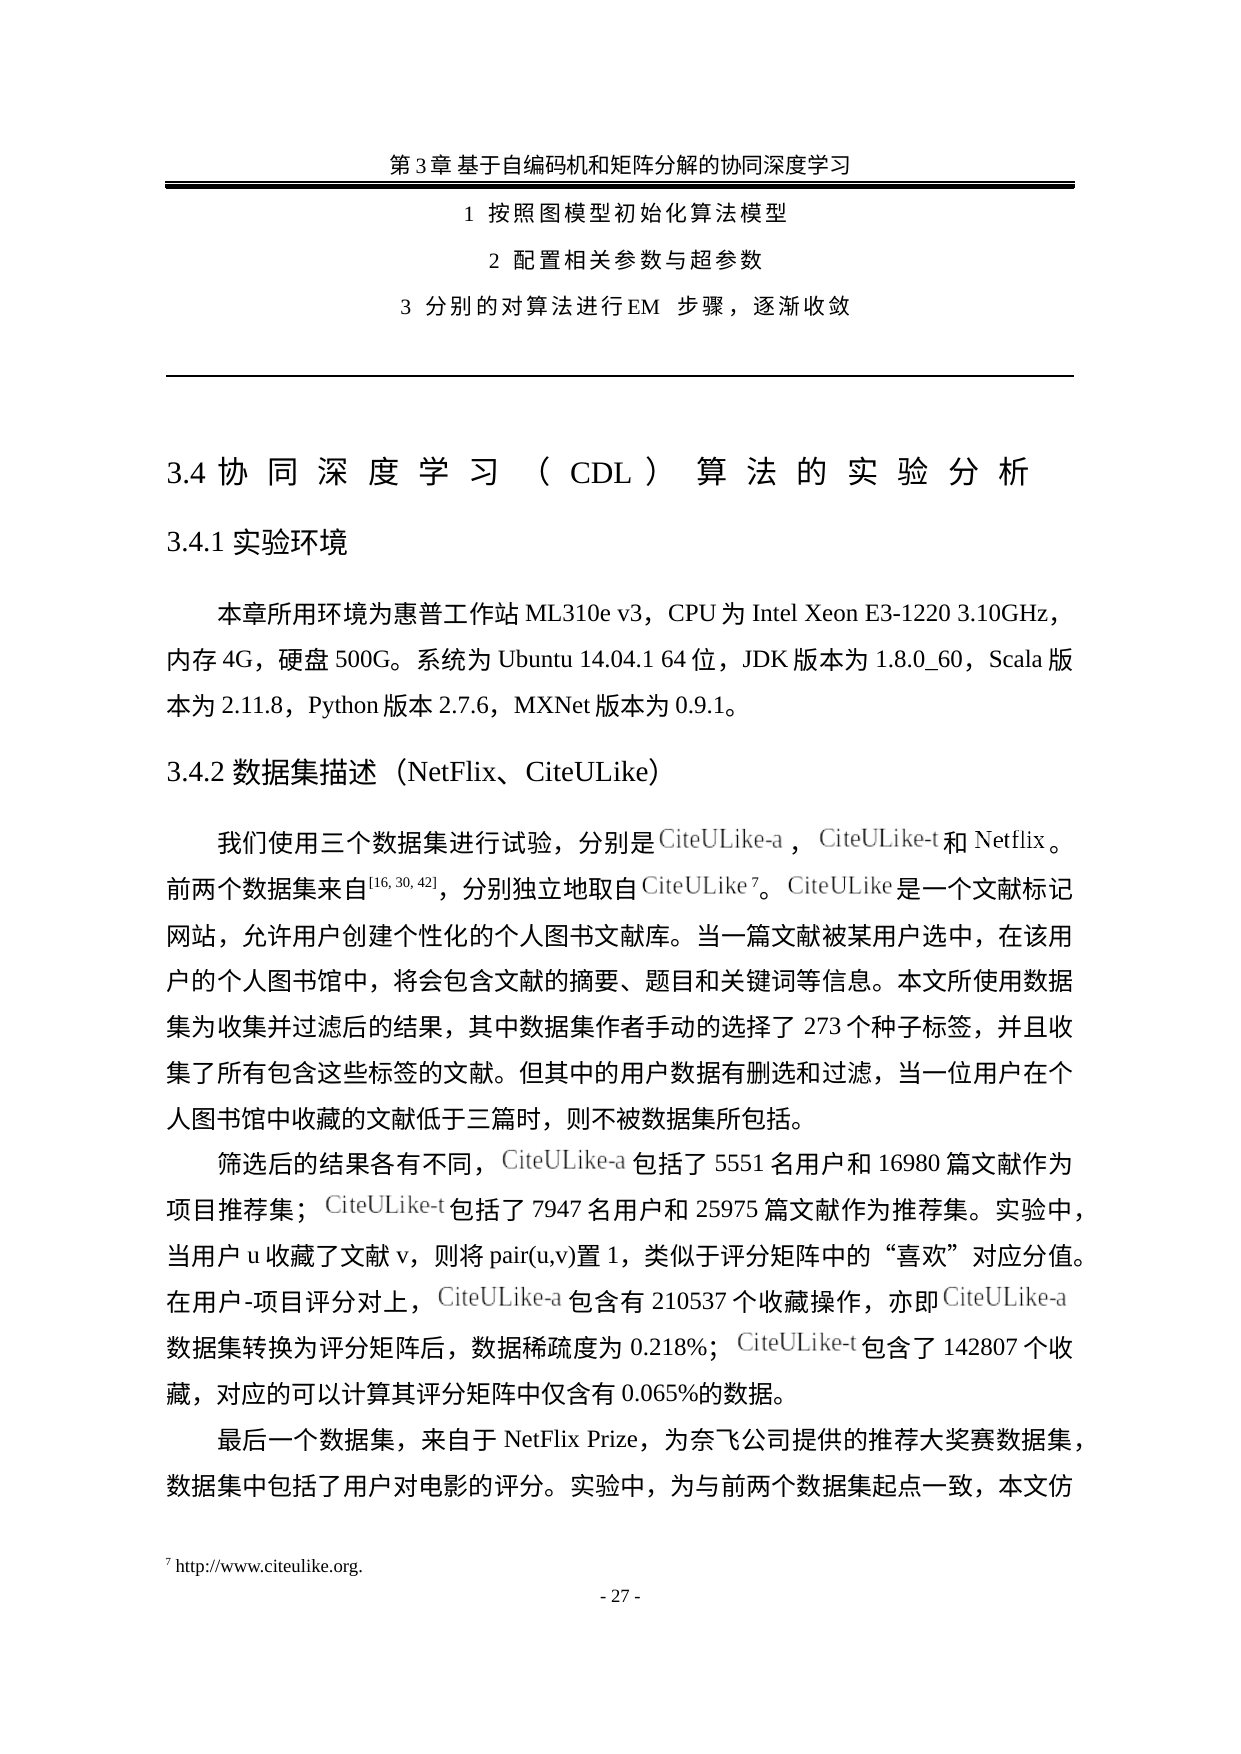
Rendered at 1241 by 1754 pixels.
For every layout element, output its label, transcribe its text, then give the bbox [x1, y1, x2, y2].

subtitle 数据集描述（NetFlix、CiteULike） [166, 746, 1074, 792]
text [166, 1411, 1074, 1502]
text 我们使用三个数据集进行试验，分别是，和。前两个数据集来自[16, 30, 42]，分别独立地取自。是一个文献标记网站，允许用户创建个性化的个人图书文献库。当一篇文献被某用户选中，在该用户的个人图书馆中，将会包含文献的摘要、题目和关键词等信息。本文所使用数据集为收集并过滤后的结果，其中数据集作者手动的选择了273个种子标签，并且收集了所有包含这些标签的文献。但其中的用户数据有删选和过滤，当一位用户在个人图书馆中收藏的文献低于三篇时，则不被数据集所包括。 [166, 815, 1074, 1136]
text 筛选后的结果各有不同，包括了5551名用户和16980篇文献作为项目推荐集；包括了7947名用户和25975篇文献作为推荐集。实验中，当用户u收藏了文献v，则将pair(u,v)置1，类似于评分矩阵中的“喜欢”对应分值。在用户-项目评分对上，包含有210537个收藏操作，亦即数据集转换为评分矩阵后，数据稀疏度为0.218%；包含了142807个收藏，对应的可以计算其评分矩阵中仅含有0.065%的数据。 [166, 1136, 1074, 1411]
subtitle 协同深度学习（CDL）算法的实验分析 [166, 446, 1074, 493]
table_cell 1 按照图模型初始化算法模型 2 配置相关参数与超参数 3分别的对算法进行EM步骤，逐渐收敛 [166, 189, 1074, 375]
subtitle 实验环境 [166, 516, 1074, 562]
text 本章所用环境为惠普工作站ML310e v3，CPU为Intel Xeon E3-1220 3.10GHz，内存4G，硬盘500G。系统为Ubuntu 14.04.1 64位，JDK版本为1.8.0_60，Scala版本为2.11.8，Python版本2.7.6，MXNet版本为0.9.1。 [166, 585, 1074, 722]
